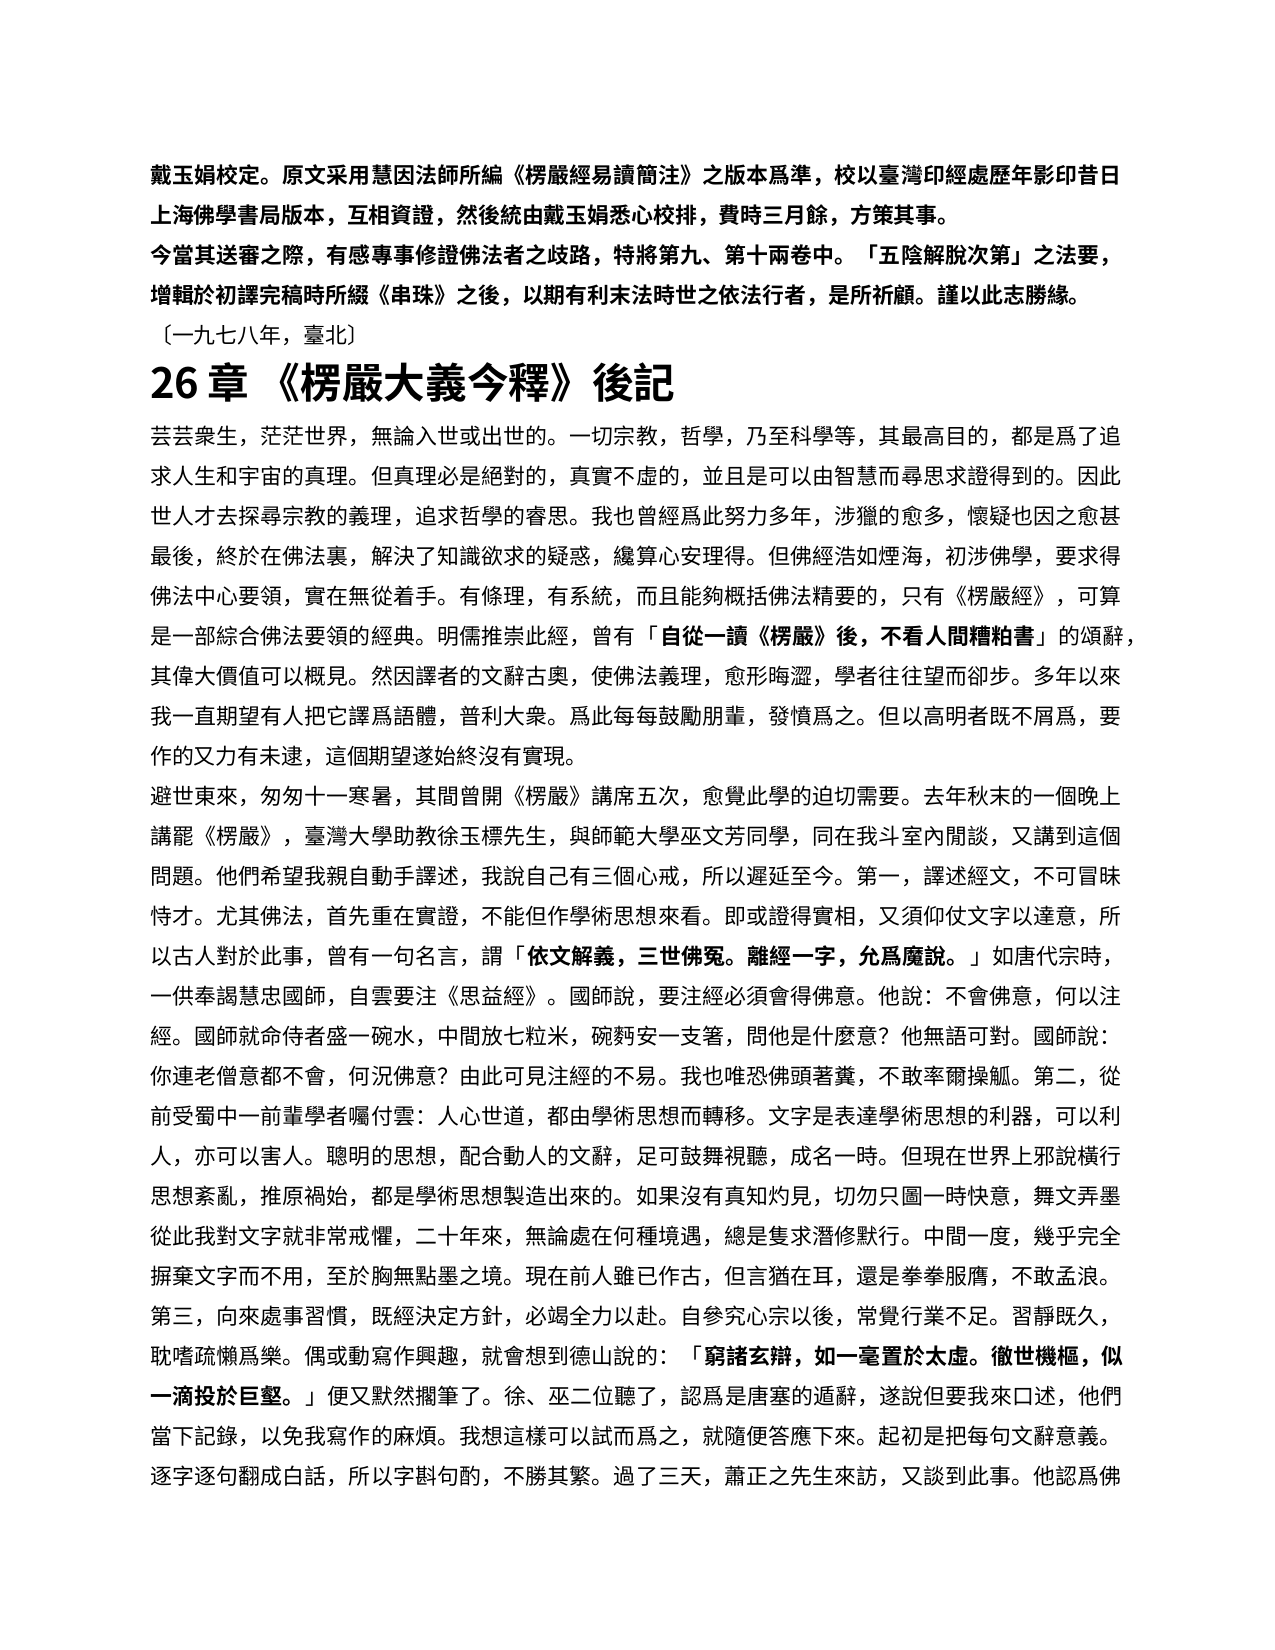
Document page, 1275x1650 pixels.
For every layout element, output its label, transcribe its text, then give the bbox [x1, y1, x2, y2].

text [150, 150, 1125, 230]
text 〔一九七八年，臺北〕 [150, 310, 1125, 350]
text 芸芸衆生，茫茫世界，無論入世或出世的。一切宗教，哲學，乃至科學等，其最高目的，都是爲了追求人生和宇宙的真理。但真理必是絕對的，真實不虛的，並且是可以由智慧而尋思求證得到的。因此世人才去探尋宗教的義理，追求哲學的睿思。我也曾經爲此努力多年，涉獵的愈多，懷疑也因之愈甚。最後，終於在佛法裏，解決了知識欲求的疑惑，纔算心安理得。但佛經浩如煙海，初涉佛學，要求得佛法中心要領，實在無從着手。有條理，有系統，而且能夠概括佛法精要的，只有《楞嚴經》，可算是一部綜合佛法要領的經典。明儒推崇此經，曾有「自從一讀《楞嚴》後，不看人間糟粕書」的頌辭，其偉大價值可以概見。然因譯者的文辭古奧，使佛法義理，愈形晦澀，學者往往望而卻步。多年以來，我一直期望有人把它譯爲語體，普利大衆。爲此每每鼓勵朋輩，發憤爲之。但以高明者既不屑爲，要作的又力有未逮，這個期望遂始終沒有實現。 [150, 410, 1125, 770]
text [150, 770, 1125, 1490]
text 今當其送審之際，有感專事修證佛法者之歧路，特將第九、第十兩卷中。「五陰解脫次第」之法要，增輯於初譯完稿時所綴《串珠》之後，以期有利末法時世之依法行者，是所祈顧。謹以此志勝緣。 [150, 230, 1125, 310]
subtitle 26章 《楞嚴大義今釋》後記 [150, 350, 1125, 410]
